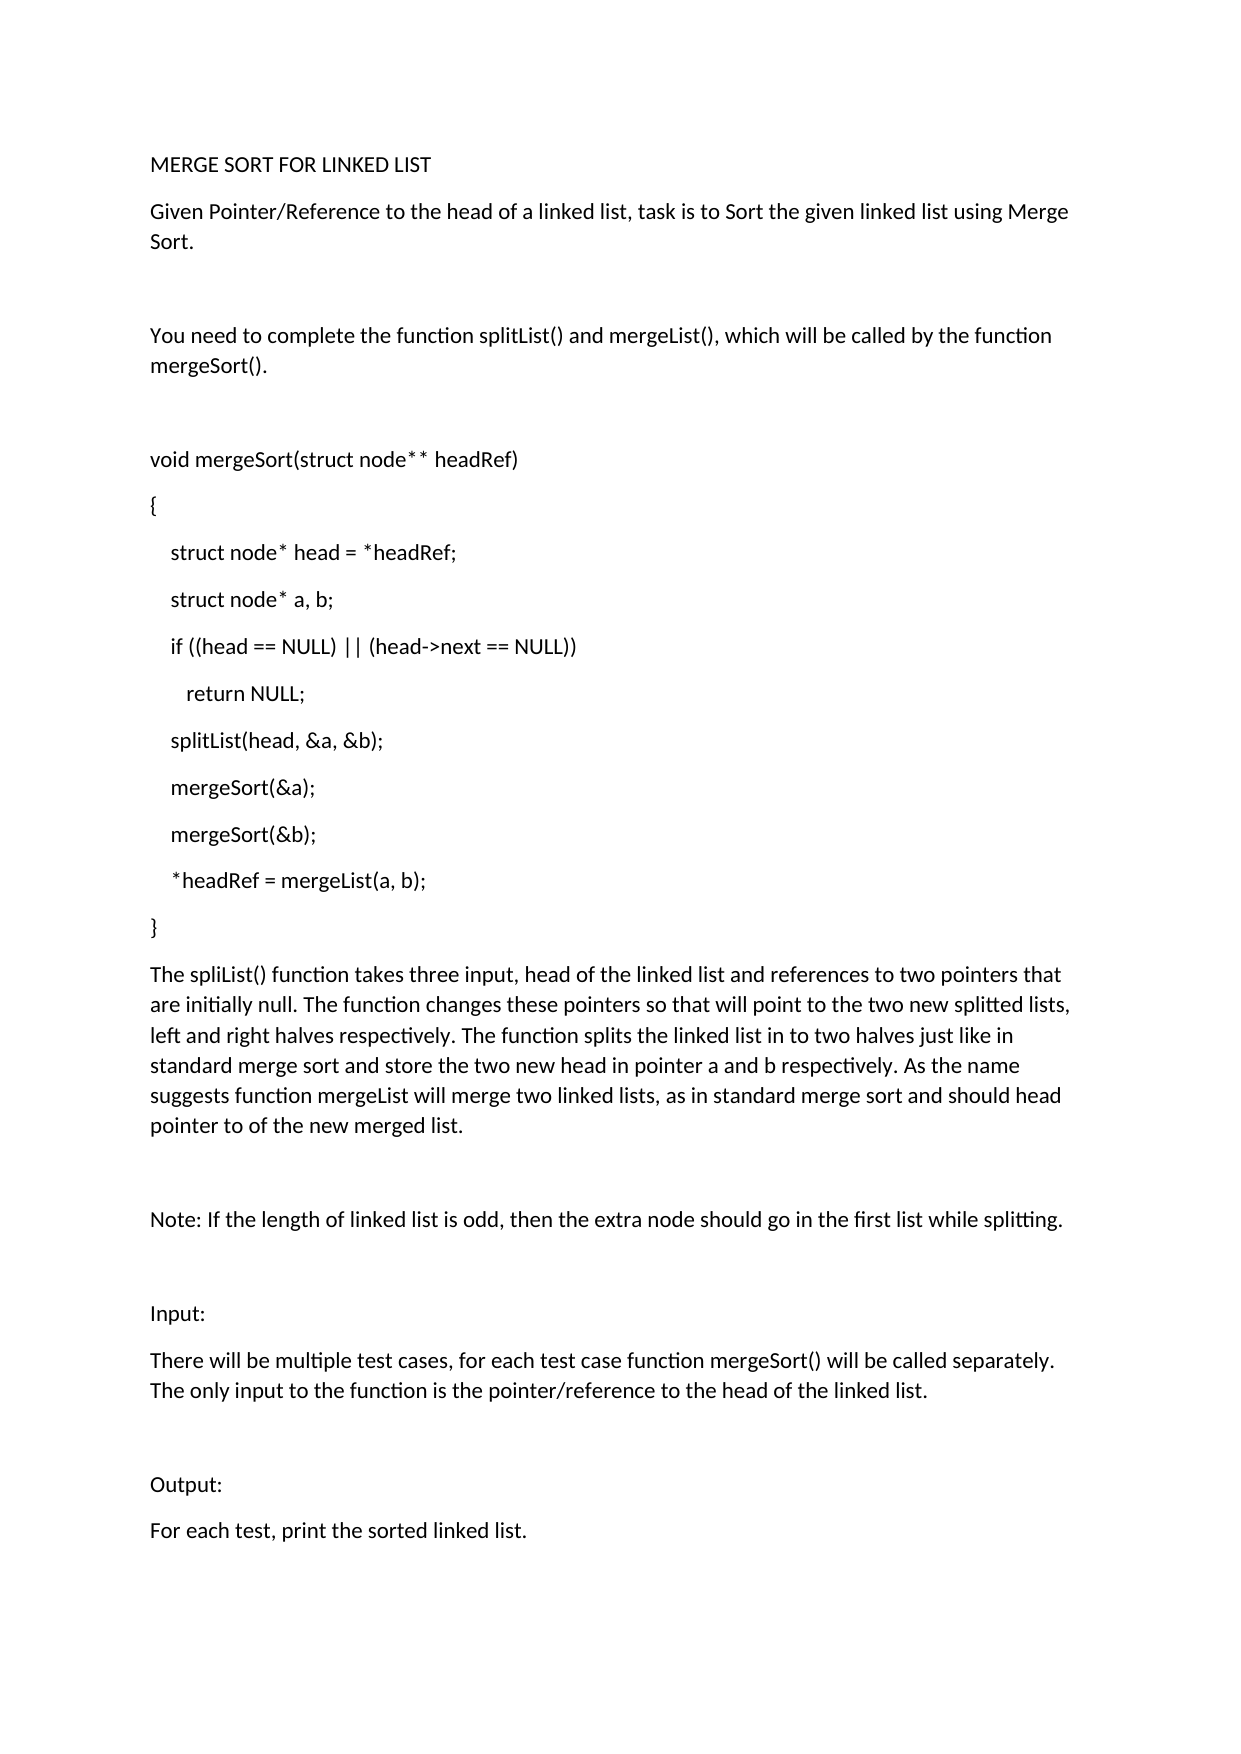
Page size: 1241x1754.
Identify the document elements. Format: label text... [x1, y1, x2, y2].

text return NULL; [150, 679, 1090, 707]
text if ((head == NULL) || (head->next == NULL)) [150, 632, 1090, 660]
text For each test, print the sorted linked list. [150, 1517, 1090, 1545]
text *headRef = mergeList(a, b); [150, 867, 1090, 895]
text Given Pointer/Reference to the head of a linked list, task is to Sort the given linked list using Merge Sort. [150, 197, 1090, 255]
text The spliList() function takes three input, head of the linked list and references to two pointers that are initially null. The function changes these pointers so that will point to the two new splitted lists, left and right halves respectively. The function splits the linked list in to two halves just like in standard merge sort and store the two new head in pointer a and b respectively. As the name suggests function mergeList will merge two linked lists, as in standard merge sort and should head pointer to of the new merged list. [150, 960, 1090, 1139]
text void mergeSort(struct node** headRef) [150, 445, 1090, 473]
text mergeSort(&a); [150, 773, 1090, 801]
text There will be multiple test cases, for each test case function mergeSort() will be called separately. The only input to the function is the pointer/reference to the head of the linked list. [150, 1346, 1090, 1404]
text splitList(head, &a, &b); [150, 726, 1090, 754]
text struct node* head = *headRef; [150, 538, 1090, 567]
text } [150, 913, 1090, 942]
text { [150, 492, 1090, 520]
text You need to complete the function splitList() and mergeList(), which will be called by the function mergeSort(). [150, 321, 1090, 379]
text Output: [150, 1470, 1090, 1498]
text Input: [150, 1299, 1090, 1327]
text MERGE SORT FOR LINKED LIST [150, 150, 1090, 178]
text mergeSort(&b); [150, 820, 1090, 848]
text struct node* a, b; [150, 585, 1090, 613]
text Note: If the length of linked list is odd, then the extra node should go in the first list while splitting. [150, 1205, 1090, 1233]
